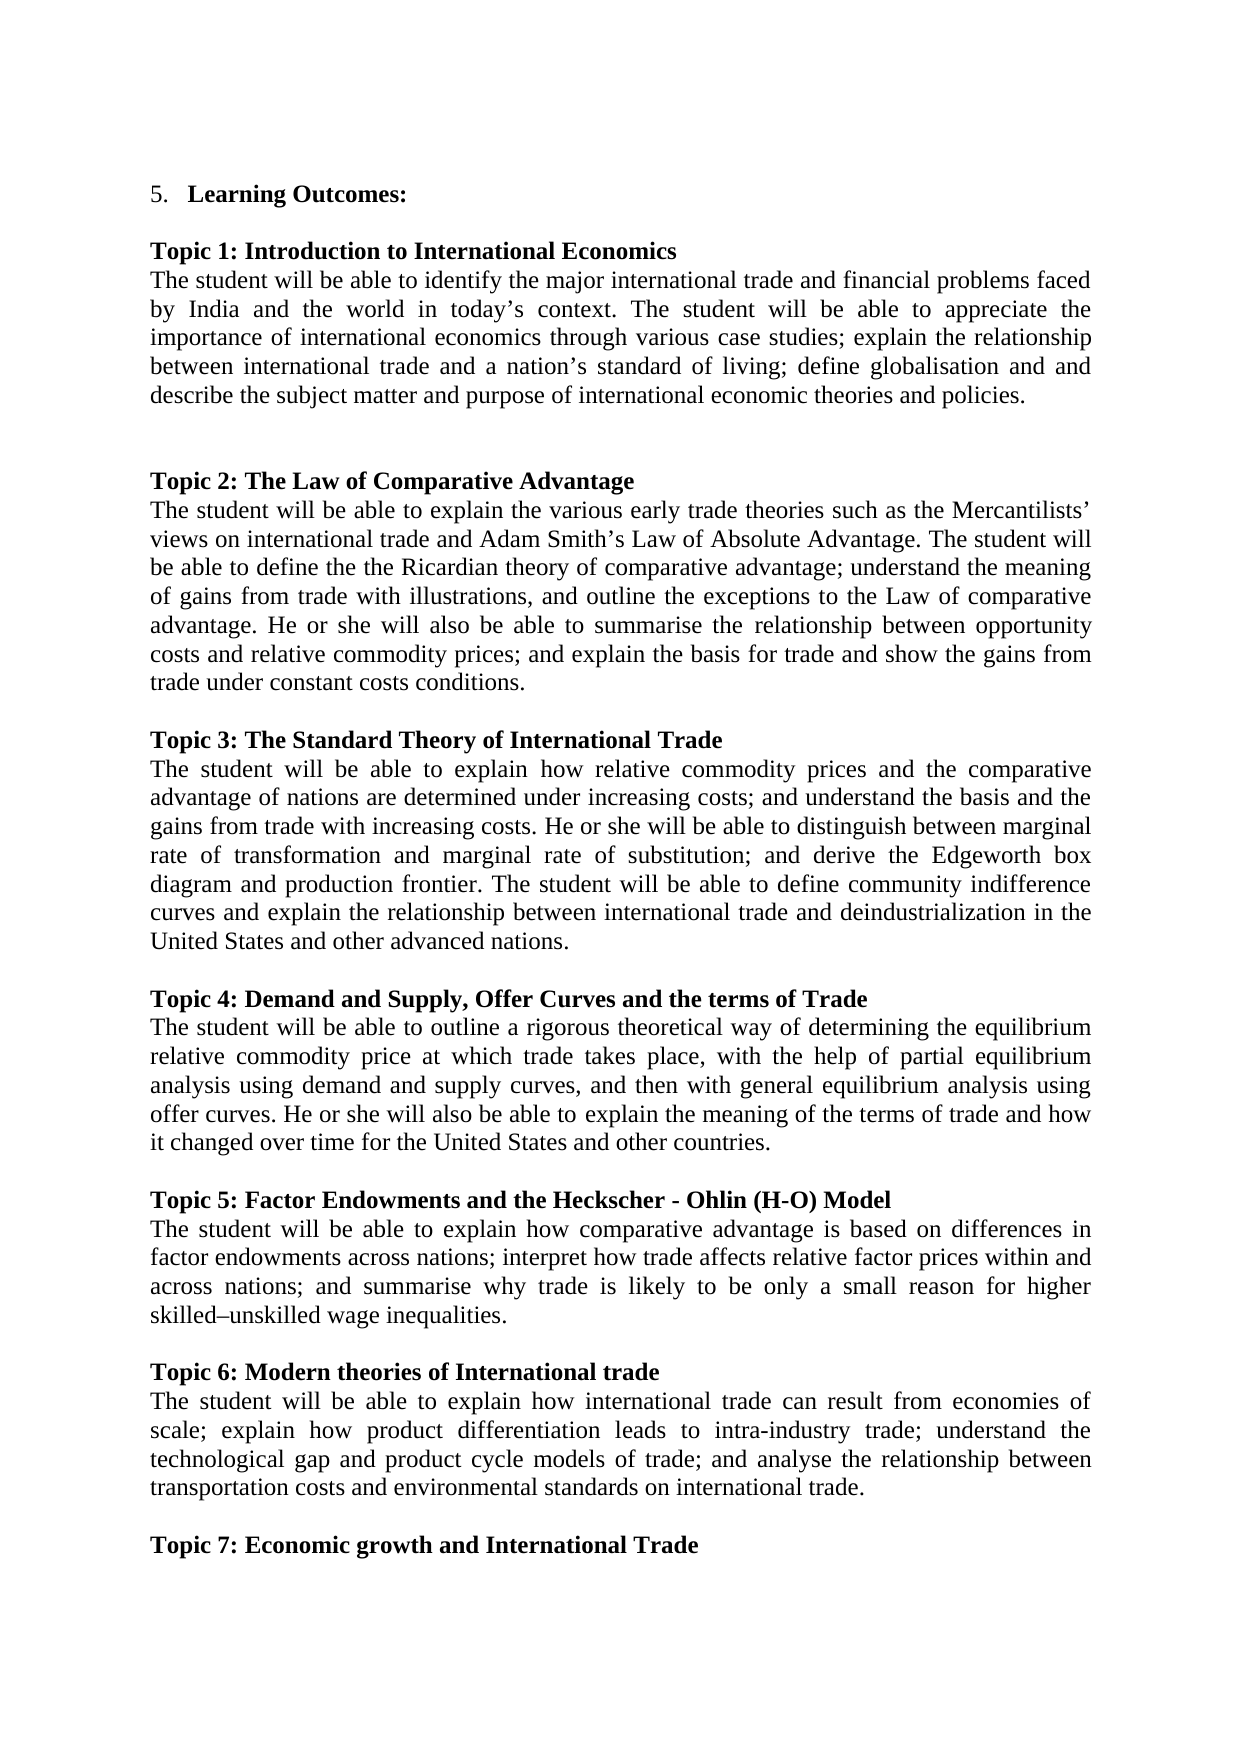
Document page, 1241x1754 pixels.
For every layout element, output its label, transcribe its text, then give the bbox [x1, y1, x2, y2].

list Learning Outcomes: [150, 179, 1093, 207]
text Topic 7: Economic growth and International Trade [150, 1530, 1093, 1559]
text Topic 3: The Standard Theory of International Trade [150, 725, 1093, 754]
text The student will be able to explain how comparative advantage is based on differences in factor endowments across nations; interpret how trade affects relative factor prices within and across nations; and summarise why trade is likely to be only a small reason for higher skilled–unskilled wage inequalities. [150, 1214, 1093, 1329]
text Topic 5: Factor Endowments and the Heckscher - Ohlin (H-O) Model [150, 1185, 1093, 1214]
text Topic 2: The Law of Comparative Advantage [150, 466, 1093, 495]
text Topic 6: Modern theories of International trade [150, 1357, 1093, 1386]
text The student will be able to explain how relative commodity prices and the comparative advantage of nations are determined under increasing costs; and understand the basis and the gains from trade with increasing costs. He or she will be able to distinguish between marginal rate of transformation and marginal rate of substitution; and derive the Edgeworth box diagram and production frontier. The student will be able to define community indifference curves and explain the relationship between international trade and deindustrialization in the United States and other advanced nations. [150, 754, 1093, 955]
text The student will be able to explain how international trade can result from economies of scale; explain how product differentiation leads to intra-industry trade; understand the technological gap and product cycle models of trade; and analyse the relationship between transportation costs and environmental standards on international trade. [150, 1386, 1093, 1501]
text The student will be able to outline a rigorous theoretical way of determining the equilibrium relative commodity price at which trade takes place, with the help of partial equilibrium analysis using demand and supply curves, and then with general equilibrium analysis using offer curves. He or she will also be able to explain the meaning of the terms of trade and how it changed over time for the United States and other countries. [150, 1012, 1093, 1156]
text Topic 1: Introduction to International Economics [150, 236, 1093, 265]
text The student will be able to explain the various early trade theories such as the Mercantilists’ views on international trade and Adam Smith’s Law of Absolute Advantage. The student will be able to define the the Ricardian theory of comparative advantage; understand the meaning of gains from trade with illustrations, and outline the exceptions to the Law of comparative advantage. He or she will also be able to summarise the relationship between opportunity costs and relative commodity prices; and explain the basis for trade and show the gains from trade under constant costs conditions. [150, 495, 1093, 696]
text The student will be able to identify the major international trade and financial problems faced by India and the world in today’s context. The student will be able to appreciate the importance of international economics through various case studies; explain the relationship between international trade and a nation’s standard of living; define globalisation and and describe the subject matter and purpose of international economic theories and policies. [150, 265, 1093, 409]
text Topic 4: Demand and Supply, Offer Curves and the terms of Trade [150, 984, 1093, 1012]
